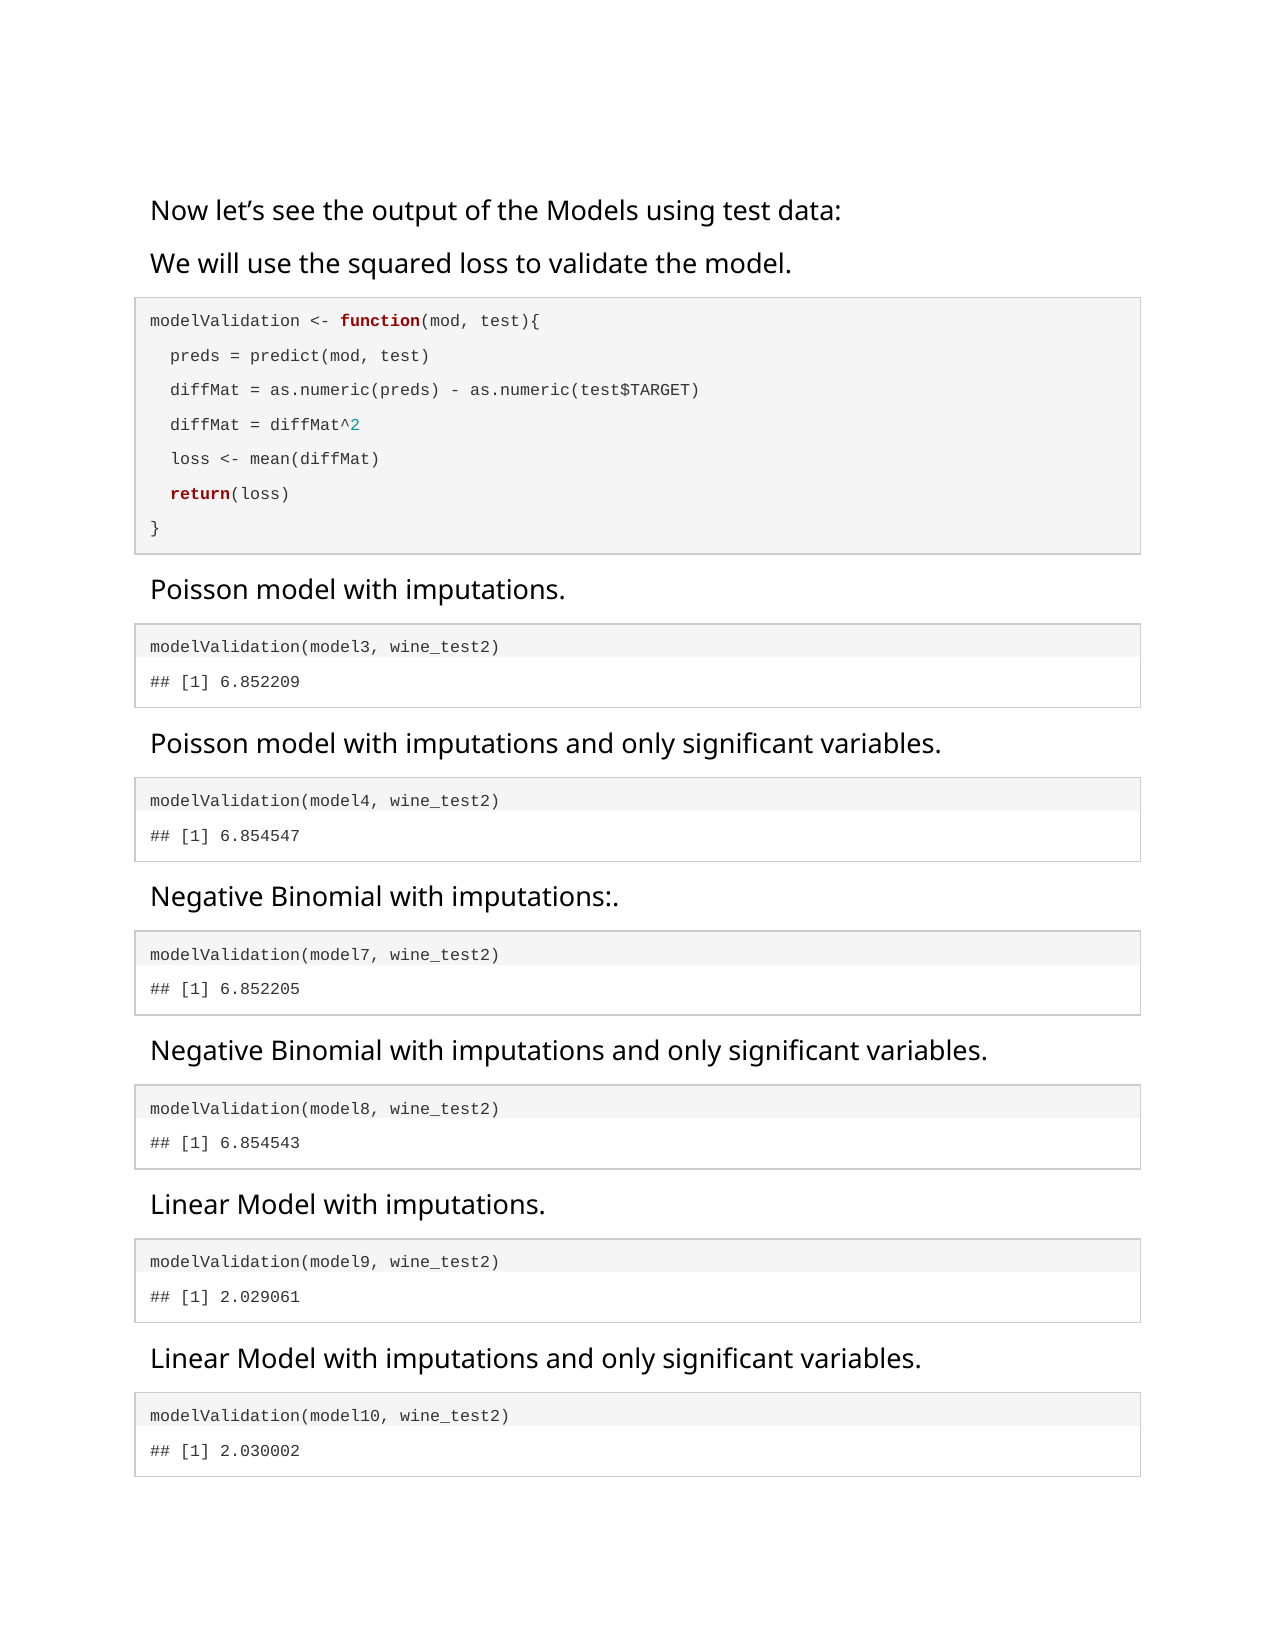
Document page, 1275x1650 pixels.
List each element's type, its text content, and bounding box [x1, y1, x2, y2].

text preds = predict(mod, test) [136, 331, 1140, 366]
text We will use the squared loss to validate the model. [150, 244, 1125, 281]
text diffMat = as.numeric(preds) - as.numeric(test$TARGET) [136, 366, 1140, 400]
text modelValidation(model7, wine_test2) [136, 932, 1140, 965]
text diffMat = diffMat^2 [136, 400, 1140, 434]
text modelValidation <- function(mod, test){ [136, 298, 1140, 331]
text modelValidation(model8, wine_test2) [136, 1086, 1140, 1118]
text ## [1] 6.852209 [136, 657, 1140, 707]
text ## [1] 6.854547 [136, 811, 1140, 861]
text modelValidation(model9, wine_test2) [136, 1240, 1140, 1272]
text modelValidation(model3, wine_test2) [136, 625, 1140, 657]
text Linear Model with imputations and only significant variables. [150, 1339, 1125, 1376]
text ## [1] 2.029061 [136, 1272, 1140, 1322]
text Negative Binomial with imputations:. [150, 878, 1125, 915]
text Linear Model with imputations. [150, 1185, 1125, 1222]
text Poisson model with imputations and only significant variables. [150, 724, 1125, 761]
text Poisson model with imputations. [150, 570, 1125, 607]
text modelValidation(model4, wine_test2) [136, 778, 1140, 811]
text return(loss) [136, 469, 1140, 503]
text modelValidation(model10, wine_test2) [136, 1393, 1140, 1426]
text ## [1] 6.854543 [136, 1118, 1140, 1168]
text ## [1] 6.852205 [136, 965, 1140, 1014]
text Negative Binomial with imputations and only significant variables. [150, 1032, 1125, 1068]
text ## [1] 2.030002 [136, 1426, 1140, 1476]
text } [136, 503, 1140, 553]
text loss <- mean(diffMat) [136, 434, 1140, 469]
text Now let’s see the output of the Models using test data: [150, 192, 1125, 228]
